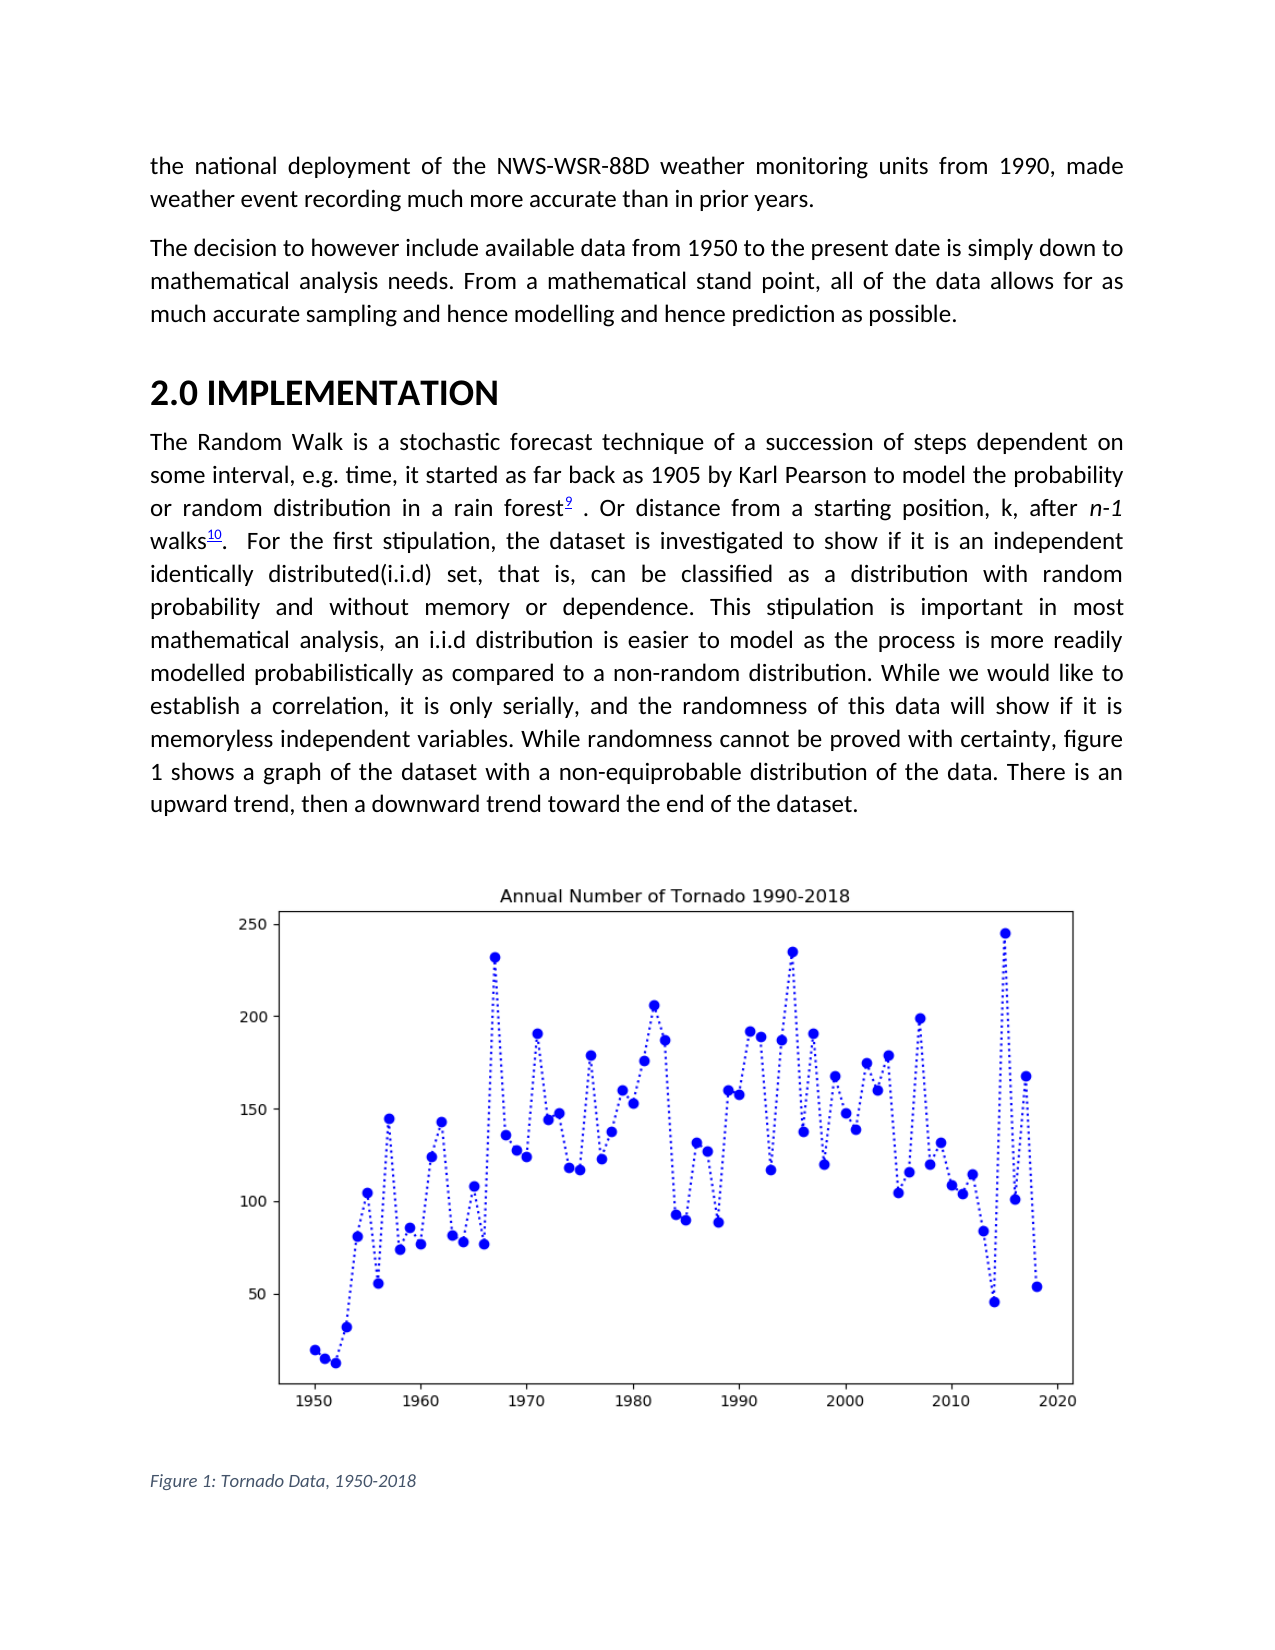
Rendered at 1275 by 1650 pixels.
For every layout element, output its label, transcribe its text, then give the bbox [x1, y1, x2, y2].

text Figure 1: Tornado Data, 1950-2018 [150, 1469, 1125, 1492]
text The Random Walk is a stochastic forecast technique of a succession of steps dependent on some interval, e.g. time, it started as far back as 1905 by Karl Pearson to model the probability or random distribution in a rain forest9 . Or distance from a starting position, k, after n-1 walks10. For the first stipulation, the dataset is investigated to show if it is an independent identically distributed(i.i.d) set, that is, can be classified as a distribution with random probability and without memory or dependence. This stipulation is important in most mathematical analysis, an i.i.d distribution is easier to model as the process is more readily modelled probabilistically as compared to a non-random distribution. While we would like to establish a correlation, it is only serially, and the randomness of this data will show if it is memoryless independent variables. While randomness cannot be proved with certainty, figure 1 shows a graph of the dataset with a non-equiprobable distribution of the data. There is an upward trend, then a downward trend toward the end of the dataset. [150, 427, 1125, 819]
subtitle 2.0 IMPLEMENTATION [150, 369, 1125, 414]
text The decision to however include available data from 1950 to the present date is simply down to mathematical analysis needs. From a mathematical stand point, all of the data allows for as much accurate sampling and hence modelling and hence prediction as possible. [150, 232, 1125, 329]
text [150, 150, 1125, 213]
picture [150, 838, 1175, 1451]
